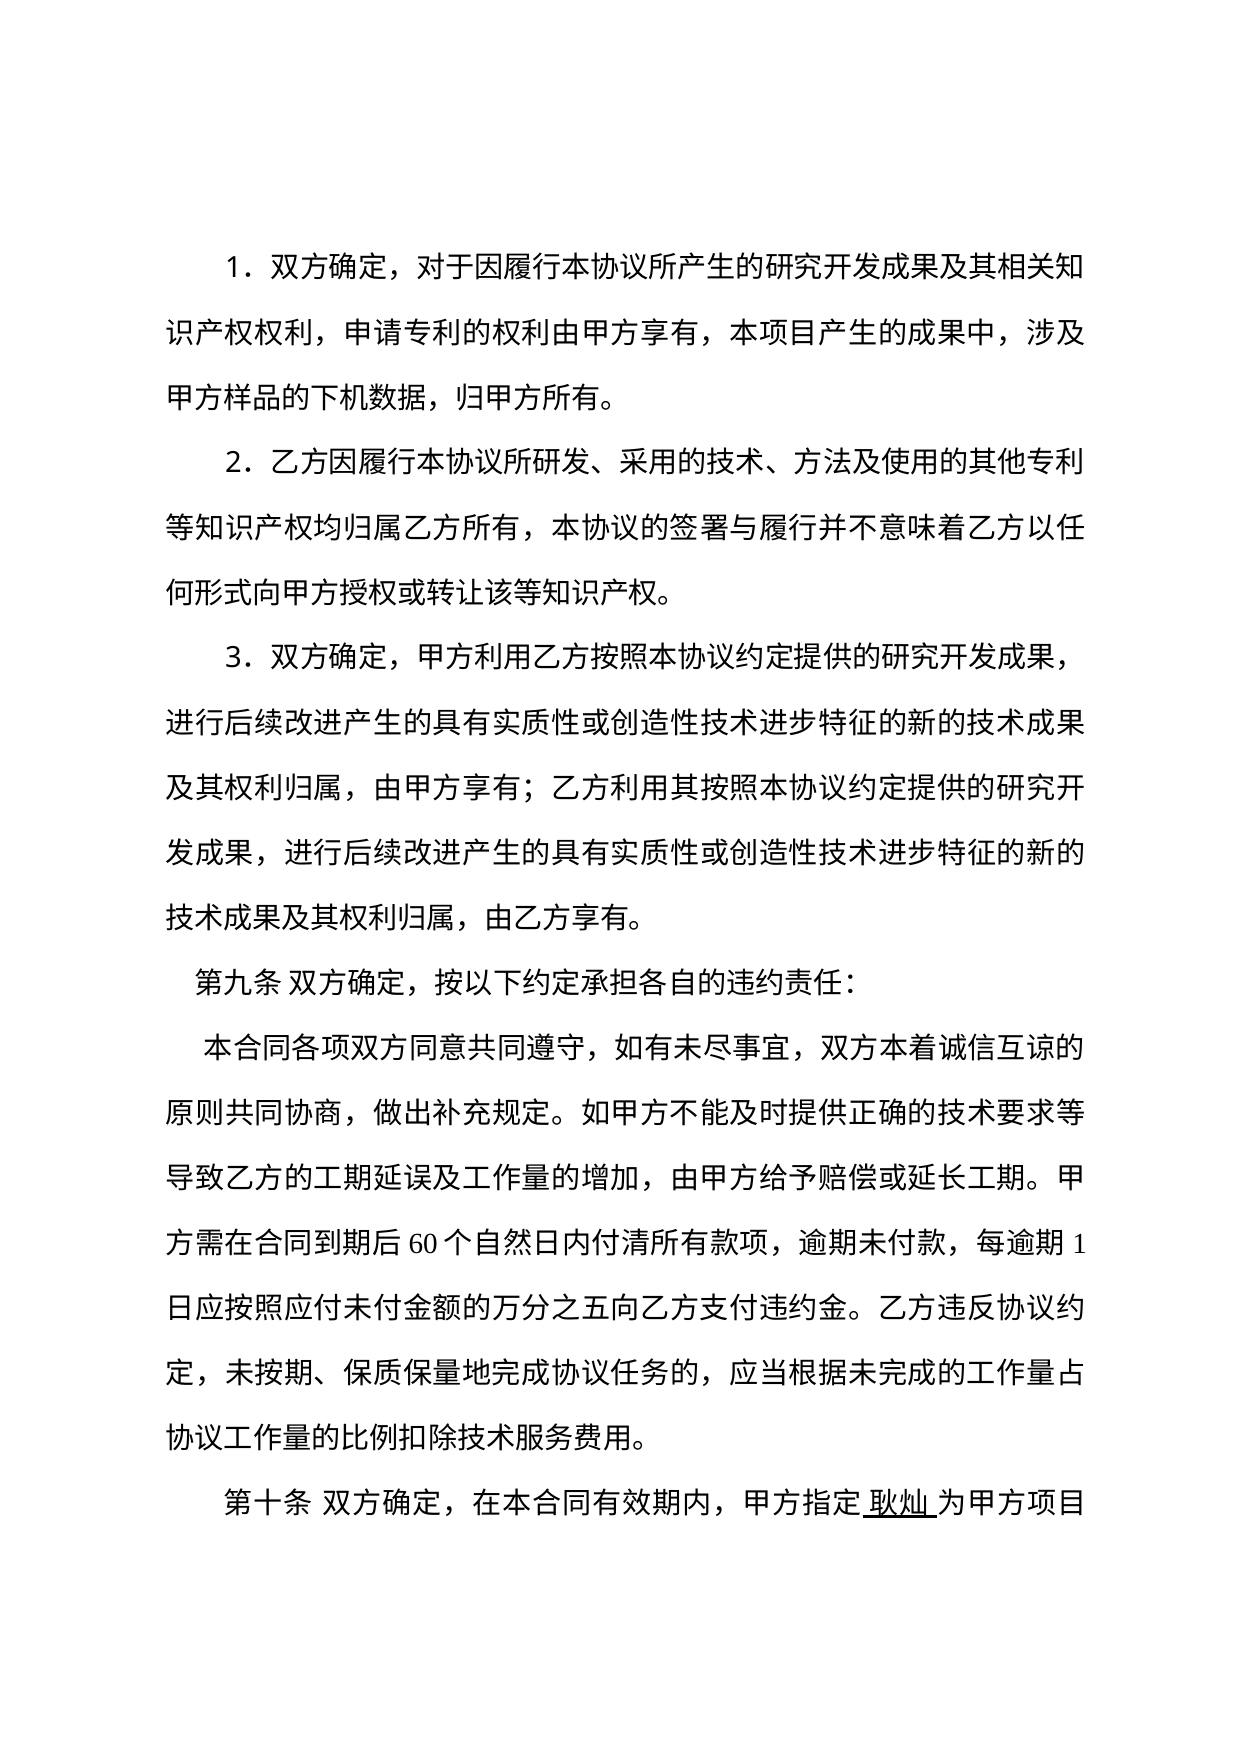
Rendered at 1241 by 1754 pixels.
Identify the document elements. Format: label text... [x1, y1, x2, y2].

text 3．双方确定，甲方利用乙方按照本协议约定提供的研究开发成果，进行后续改进产生的具有实质性或创造性技术进步特征的新的技术成果及其权利归属，由甲方享有；乙方利用其按照本协议约定提供的研究开发成果，进行后续改进产生的具有实质性或创造性技术进步特征的新的技术成果及其权利归属，由乙方享有。 [165, 623, 1087, 948]
text 第九条 双方确定，按以下约定承担各自的违约责任： [165, 948, 1087, 1013]
text 本合同各项双方同意共同遵守，如有未尽事宜，双方本着诚信互谅的原则共同协商，做出补充规定。如甲方不能及时提供正确的技术要求等导致乙方的工期延误及工作量的增加，由甲方给予赔偿或延长工期。甲方需在合同到期后60个自然日内付清所有款项，逾期未付款，每逾期1日应按照应付未付金额的万分之五向乙方支付违约金。乙方违反协议约定，未按期、保质保量地完成协议任务的，应当根据未完成的工作量占协议工作量的比例扣除技术服务费用。 [165, 1013, 1087, 1468]
text 1．双方确定，对于因履行本协议所产生的研究开发成果及其相关知识产权权利，申请专利的权利由甲方享有，本项目产生的成果中，涉及甲方样品的下机数据，归甲方所有。 [165, 233, 1087, 428]
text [165, 1468, 1087, 1533]
text 2．乙方因履行本协议所研发、采用的技术、方法及使用的其他专利等知识产权均归属乙方所有，本协议的签署与履行并不意味着乙方以任何形式向甲方授权或转让该等知识产权。 [165, 428, 1087, 623]
